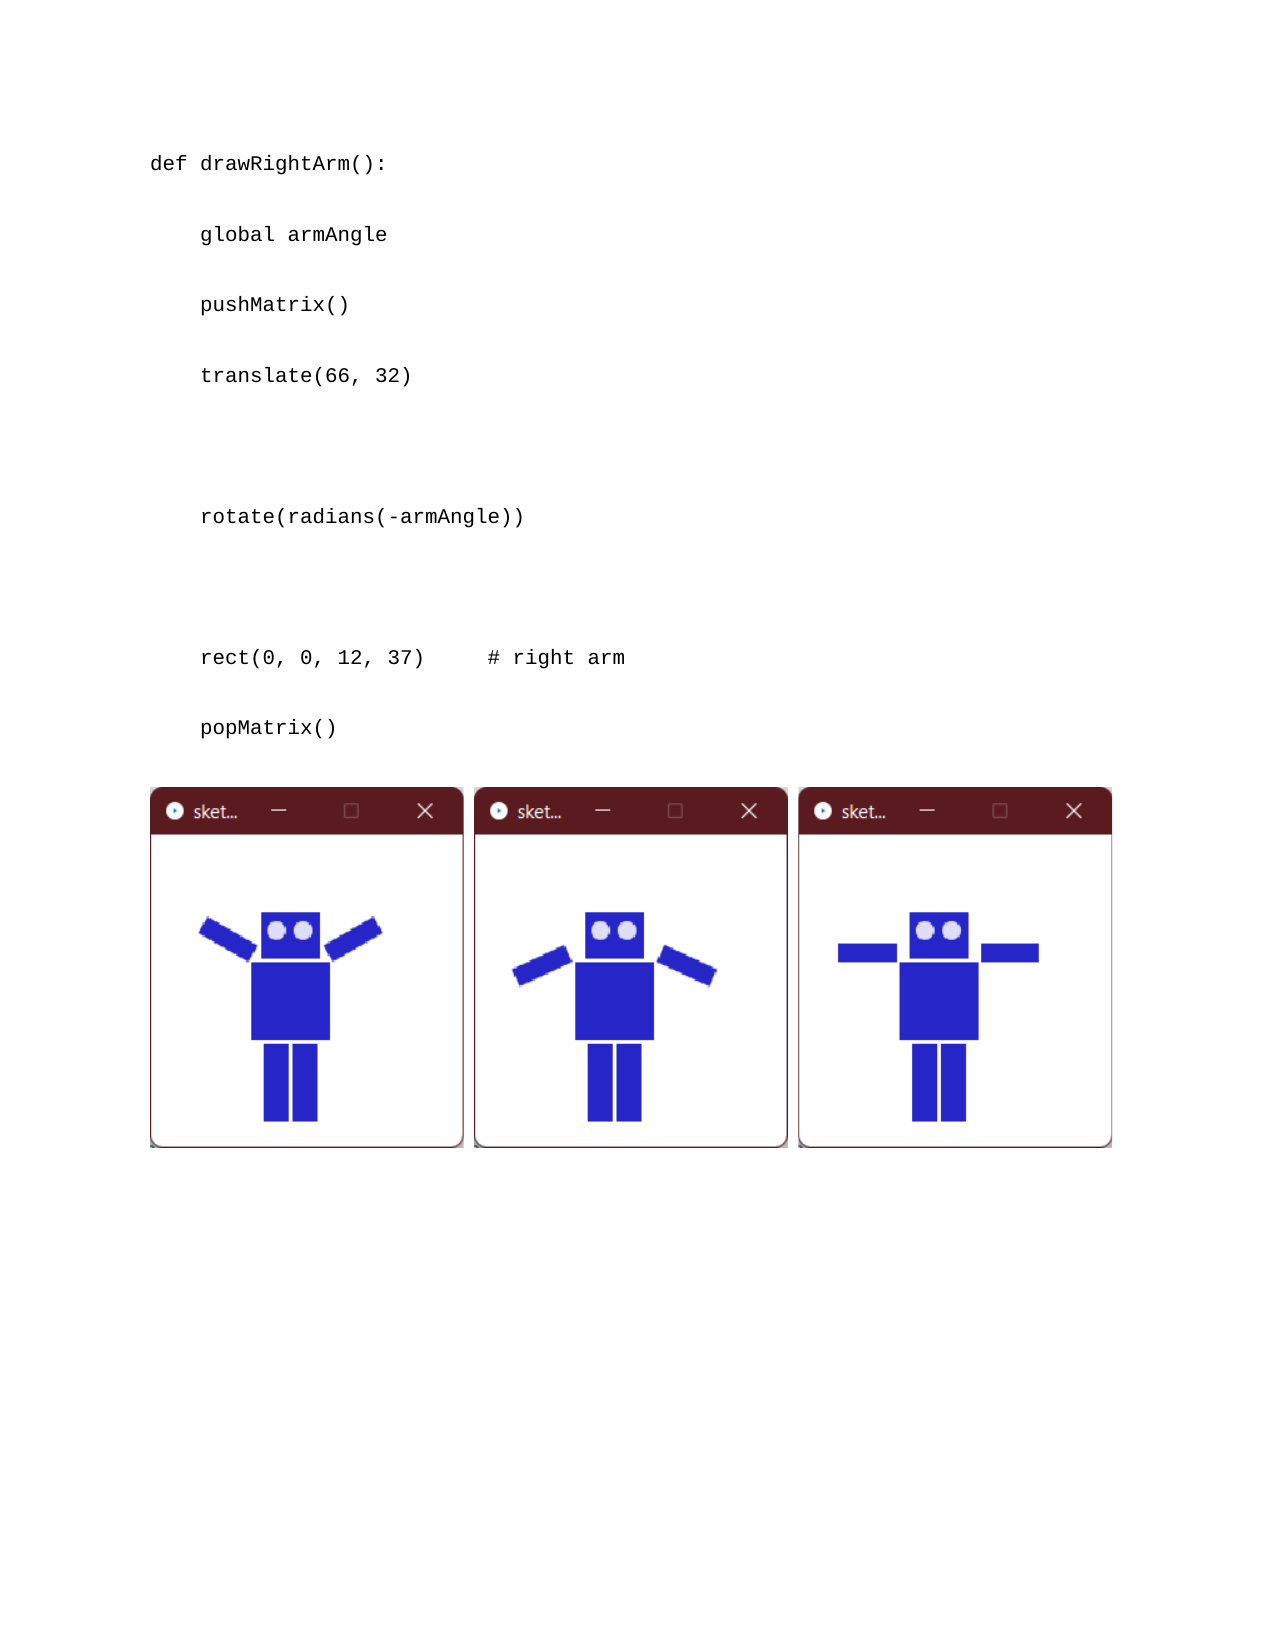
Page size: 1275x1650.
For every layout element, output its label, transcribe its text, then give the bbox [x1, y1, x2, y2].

text translate(66, 32) [150, 365, 1121, 388]
picture [150, 787, 464, 1148]
text popMatrix() [150, 717, 1121, 741]
text rotate(radians(-armAngle)) [150, 506, 1121, 529]
text rect(0, 0, 12, 37) # right arm [150, 647, 1121, 670]
text def drawRightArm(): [150, 153, 1121, 177]
text pushMatrix() [150, 294, 1121, 318]
picture [798, 787, 1113, 1148]
picture [474, 787, 788, 1148]
text global armAngle [150, 224, 1121, 247]
